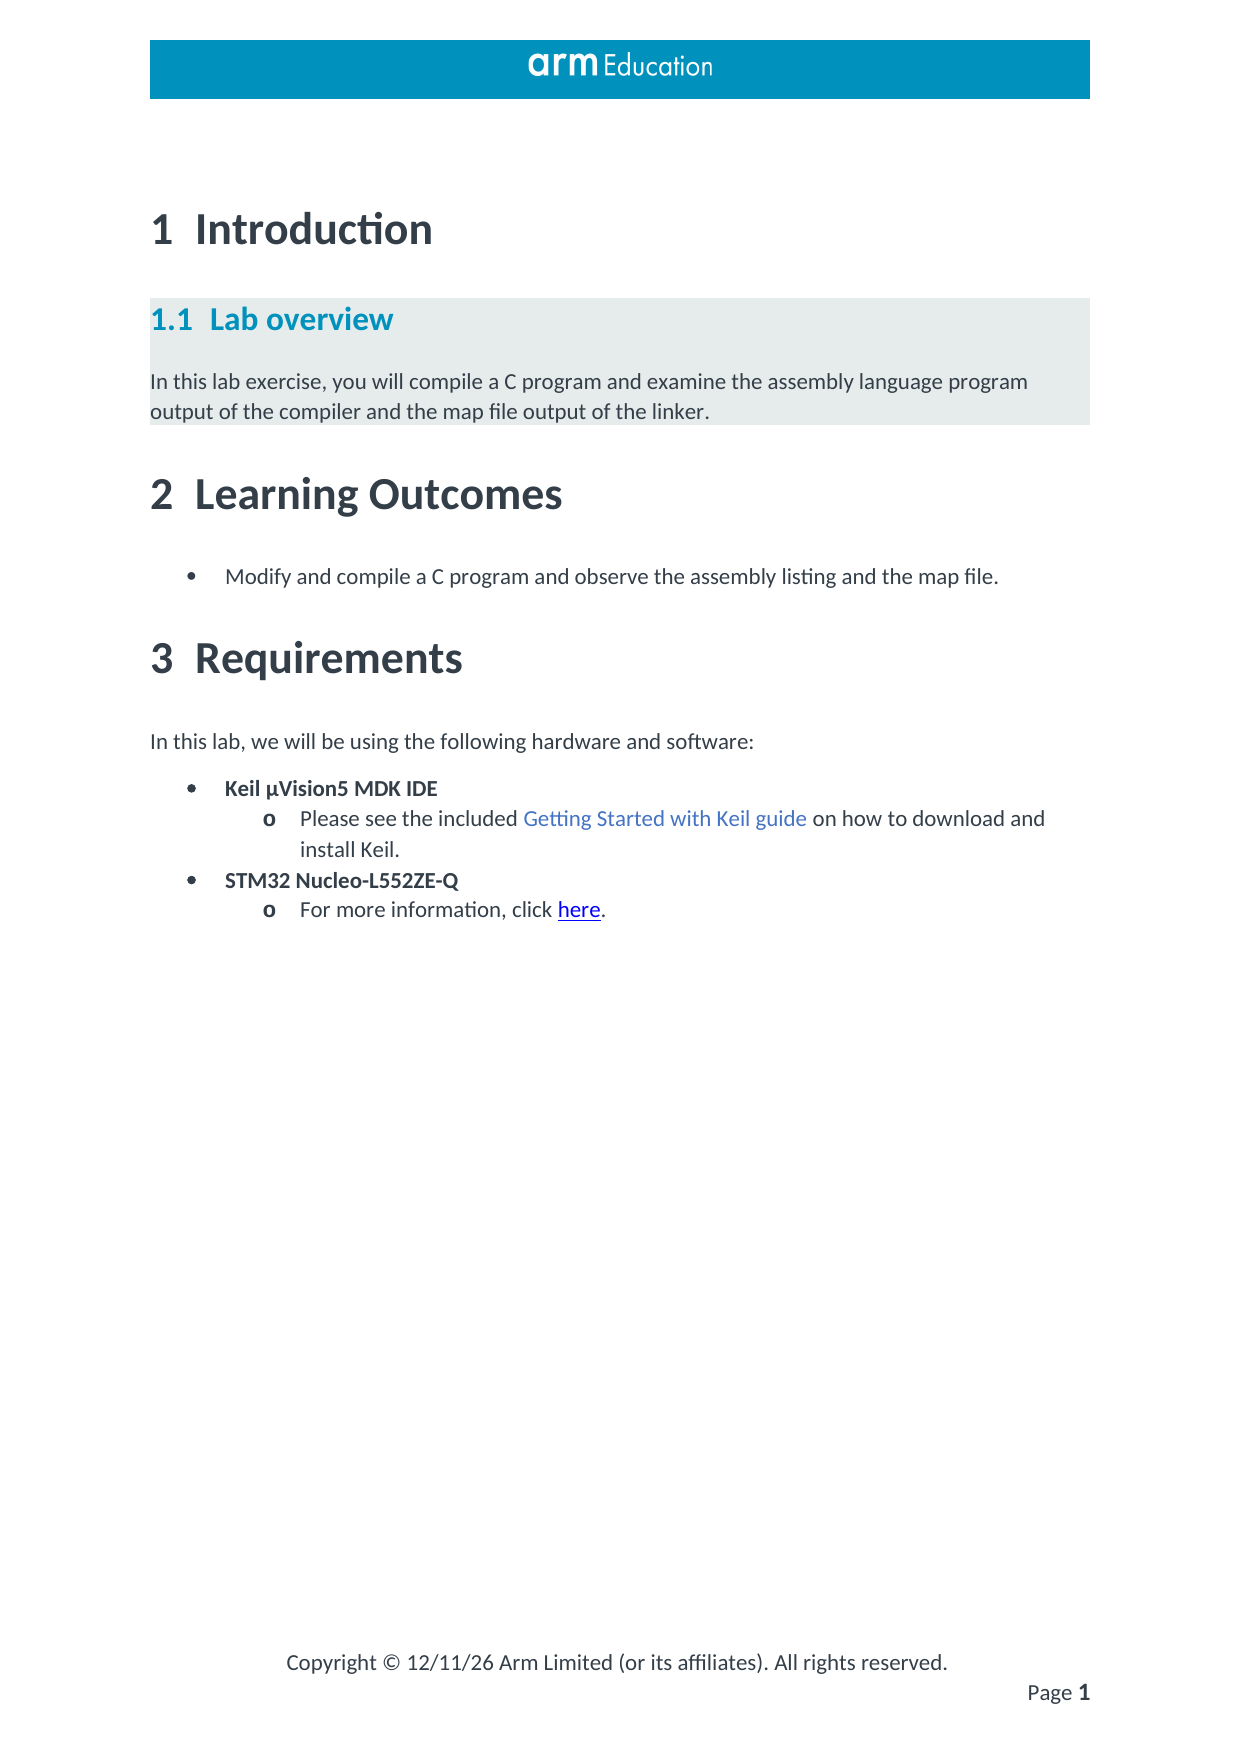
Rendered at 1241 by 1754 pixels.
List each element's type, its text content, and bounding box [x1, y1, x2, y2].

list Modify and compile a C program and observe the assembly listing and the map file. [187, 562, 1090, 591]
text In this lab exercise, you will compile a C program and examine the assembly language program output of the compiler and the map file output of the linker. [150, 367, 1090, 425]
picture [554, 54, 566, 75]
list Keil µVision5 MDK IDE [187, 774, 1090, 802]
text In this lab, we will be using the following hardware and software: [150, 727, 1090, 755]
picture [606, 55, 615, 75]
subtitle Requirements [150, 629, 1090, 685]
list For more information, click here. [262, 896, 1090, 925]
list STM32 Nucleo-L552ZE-Q [187, 866, 1090, 894]
list Please see the included Getting Started with Keil guide on how to download and install Keil. [262, 804, 1090, 864]
picture [529, 54, 548, 75]
picture [570, 54, 597, 75]
subtitle Lab overview [150, 298, 1090, 338]
picture [675, 58, 679, 75]
subtitle Introduction [150, 200, 1090, 256]
subtitle Learning Outcomes [150, 465, 1090, 521]
